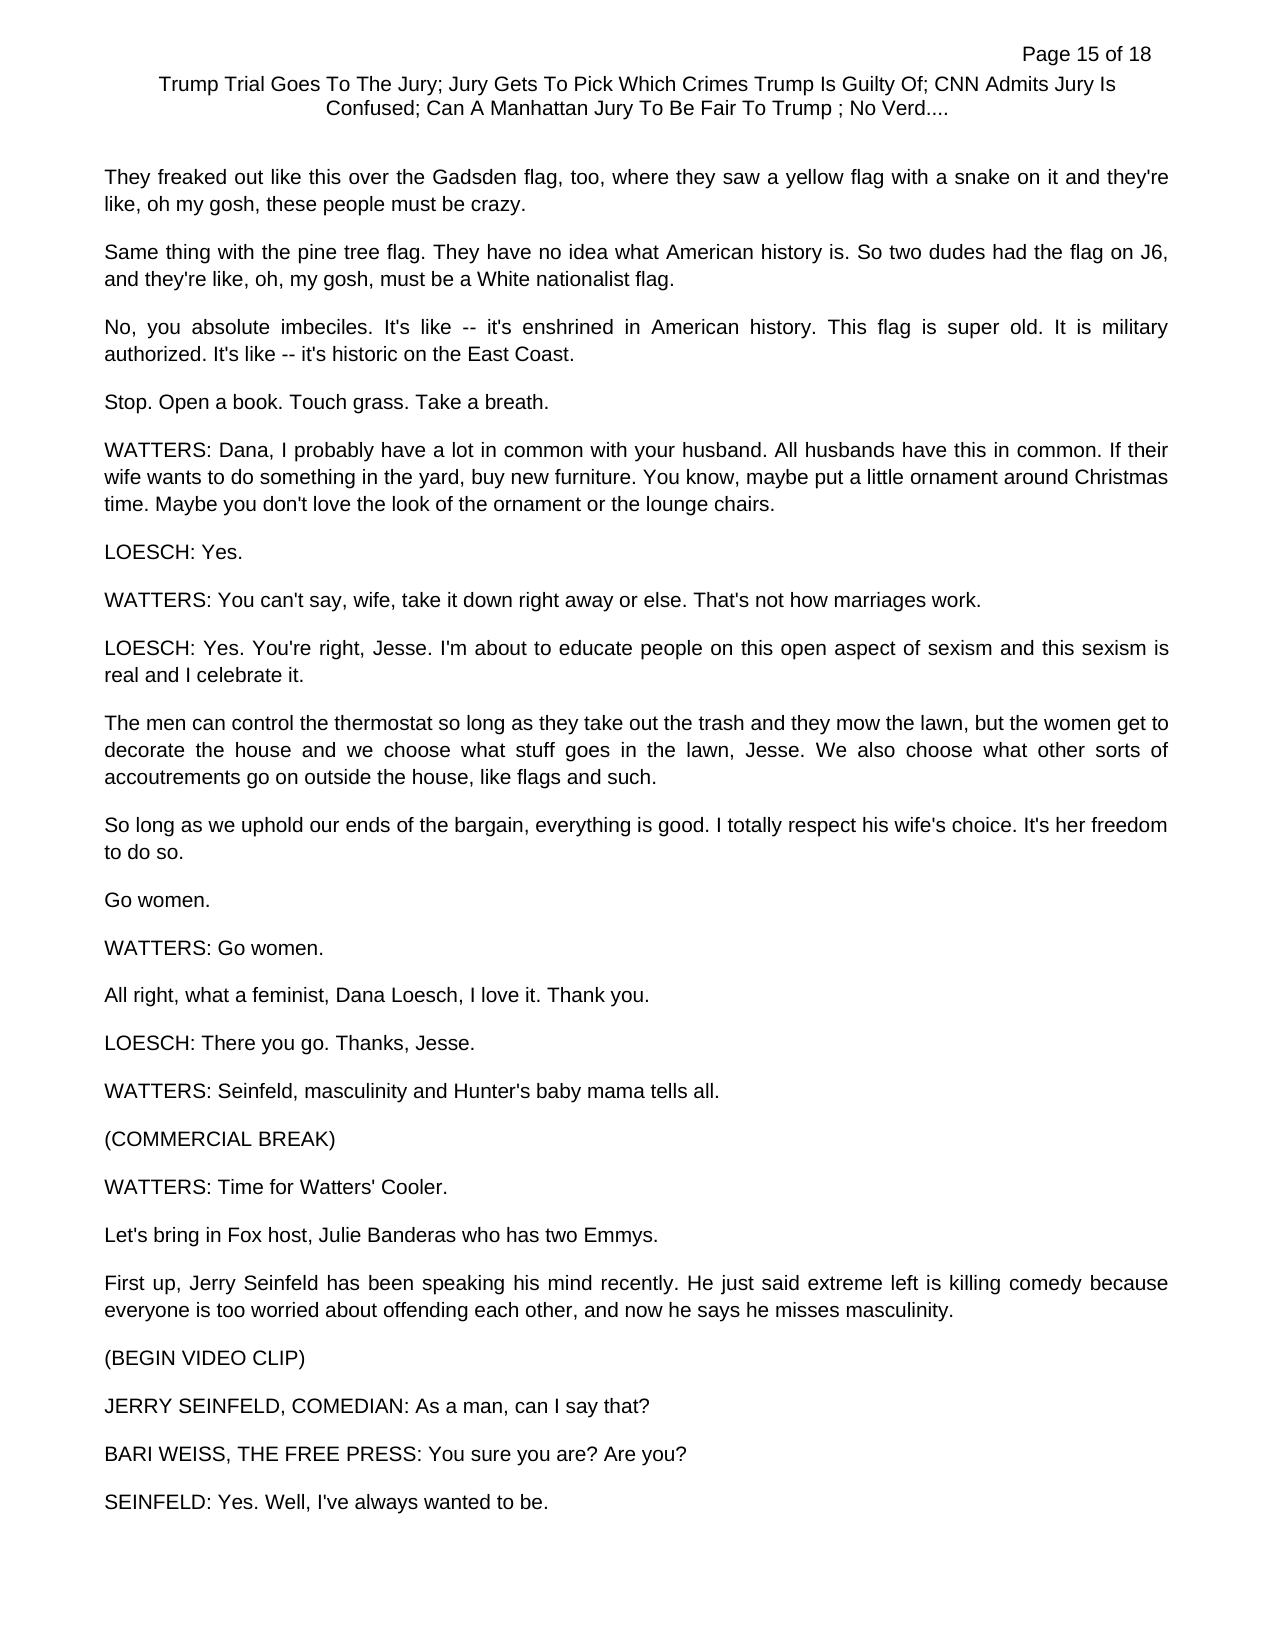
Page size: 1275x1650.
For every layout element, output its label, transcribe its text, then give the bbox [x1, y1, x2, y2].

text LOESCH: There you go. Thanks, Jesse. [104, 1028, 1171, 1055]
text WATTERS: Dana, I probably have a lot in common with your husband. All husbands have this in common. If their wife wants to do something in the yard, buy new furniture. You know, maybe put a little ornament around Christmas time. Maybe you don't love the look of the ornament or the lounge chairs. [104, 434, 1171, 516]
text WATTERS: Time for Watters' Cooler. [104, 1172, 1171, 1199]
text (COMMERCIAL BREAK) [104, 1124, 1171, 1151]
text WATTERS: You can't say, wife, take it down right away or else. That's not how marriages work. [104, 584, 1171, 611]
text The men can control the thermostat so long as they take out the trash and they mow the lawn, but the women get to decorate the house and we choose what stuff goes in the lawn, Jesse. We also choose what other sorts of accoutrements go on outside the house, like flags and such. [104, 707, 1171, 788]
text BARI WEISS, THE FREE PRESS: You sure you are? Are you? [104, 1438, 1171, 1466]
text Go women. [104, 884, 1171, 911]
text Same thing with the pine tree flag. They have no idea what American history is. So two dudes had the flag on J6, and they're like, oh, my gosh, must be a White nationalist flag. [104, 236, 1171, 291]
text Stop. Open a book. Touch grass. Take a breath. [104, 386, 1171, 413]
text Let's bring in Fox host, Julie Banderas who has two Emmys. [104, 1220, 1171, 1247]
text LOESCH: Yes. You're right, Jesse. I'm about to educate people on this open aspect of sexism and this sexism is real and I celebrate it. [104, 632, 1171, 686]
text No, you absolute imbeciles. It's like -- it's enshrined in American history. This flag is super old. It is military authorized. It's like -- it's historic on the East Coast. [104, 311, 1171, 366]
text SEINFELD: Yes. Well, I've always wanted to be. [104, 1486, 1171, 1513]
text WATTERS: Seinfeld, masculinity and Hunter's baby mama tells all. [104, 1076, 1171, 1103]
text (BEGIN VIDEO CLIP) [104, 1343, 1171, 1370]
text All right, what a feminist, Dana Loesch, I love it. Thank you. [104, 980, 1171, 1007]
text First up, Jerry Seinfeld has been speaking his mind recently. He just said extreme left is killing comedy because everyone is too worried about offending each other, and now he says he misses masculinity. [104, 1268, 1171, 1322]
text WATTERS: Go women. [104, 932, 1171, 959]
text LOESCH: Yes. [104, 536, 1171, 563]
text They freaked out like this over the Gadsden flag, too, where they saw a yellow flag with a snake on it and they're like, oh my gosh, these people must be crazy. [104, 161, 1171, 216]
text JERRY SEINFELD, COMEDIAN: As a man, can I say that? [104, 1391, 1171, 1418]
text So long as we uphold our ends of the bargain, everything is good. I totally respect his wife's choice. It's her freedom to do so. [104, 809, 1171, 863]
